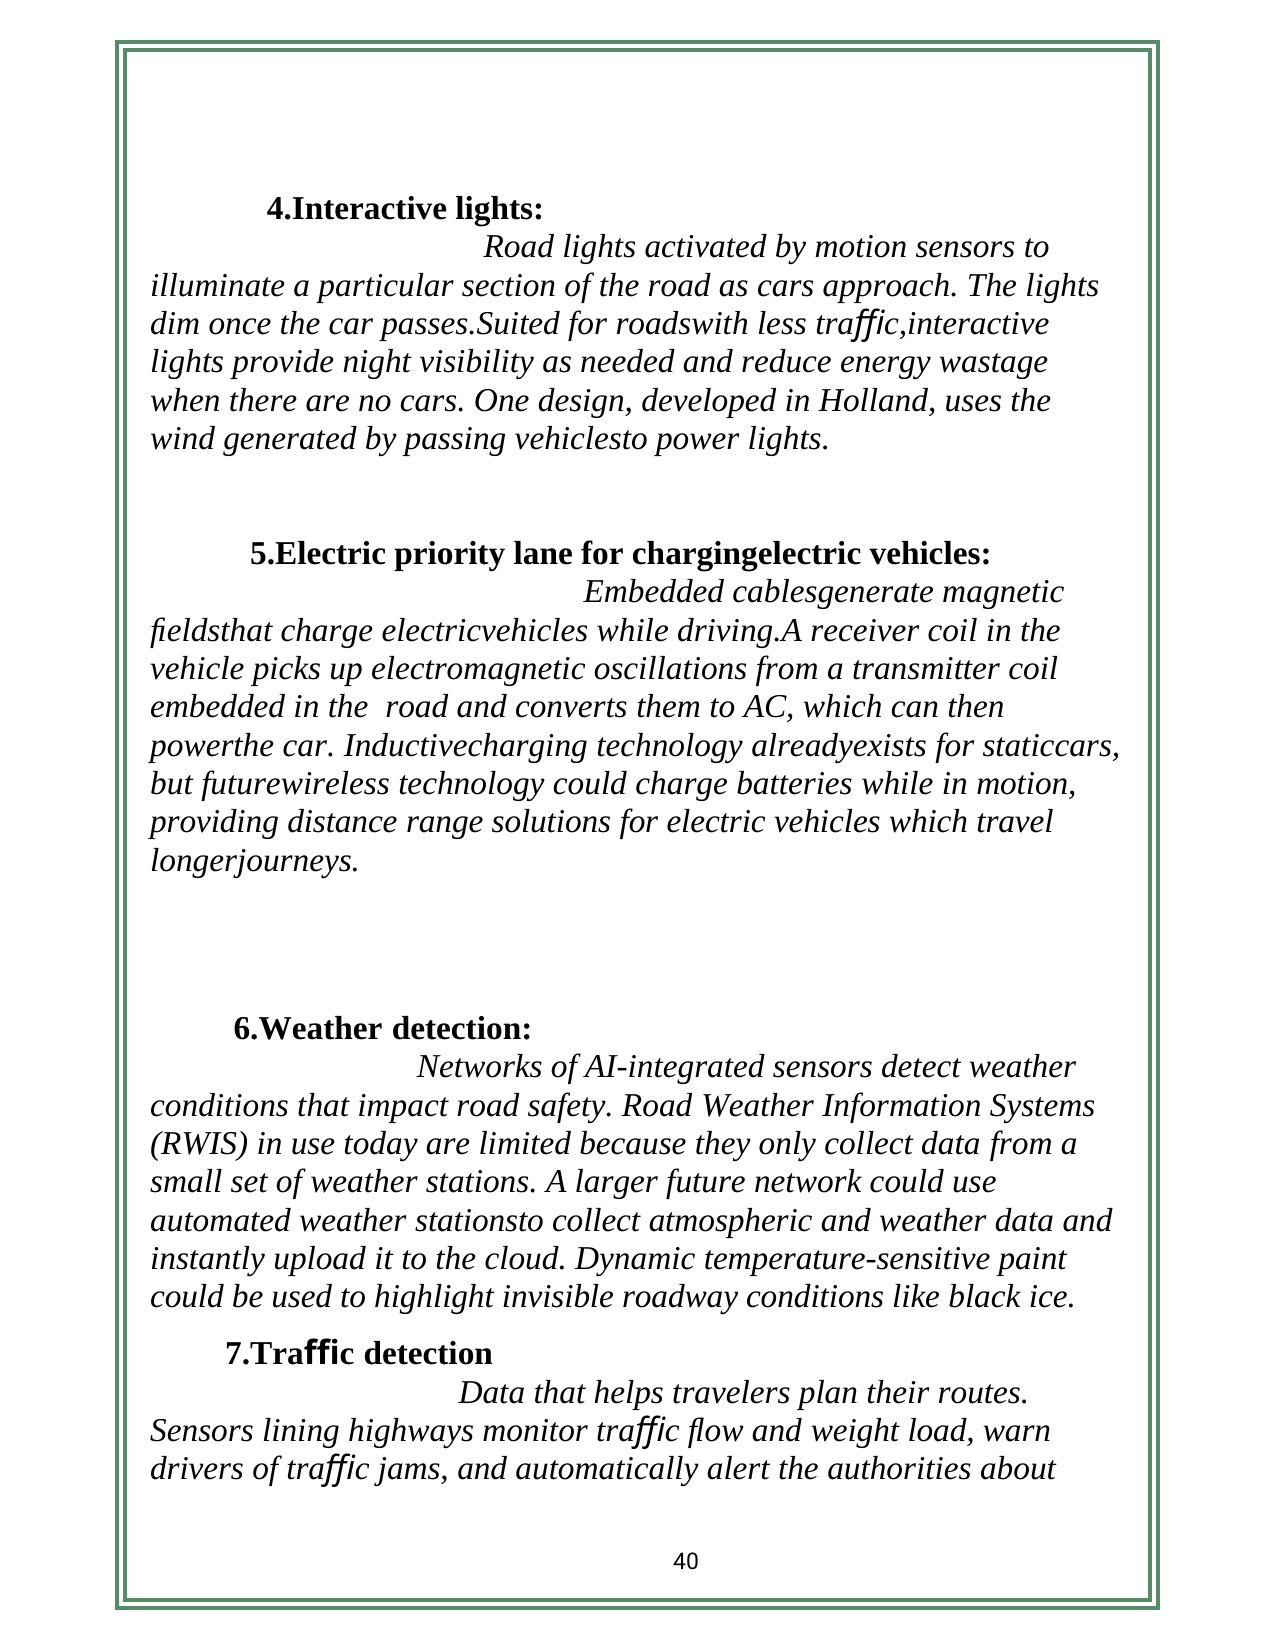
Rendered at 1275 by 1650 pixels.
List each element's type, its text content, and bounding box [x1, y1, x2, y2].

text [150, 1372, 1125, 1487]
text Road lights activated by motion sensors to illuminate a particular section of the road as cars approach. The lights dim once the car passes.Suited for roadswith less traﬃc,interactive lights provide night visibility as needed and reduce energy wastage when there are no cars. One design, developed in Holland, uses the wind generated by passing vehiclesto power lights. [150, 227, 1125, 457]
subtitle 7.Traﬃc detection [181, 1338, 1131, 1371]
text 5.Electric priority lane for chargingelectric vehicles: [150, 533, 1125, 572]
subtitle 6.Weather detection: [181, 1014, 1131, 1046]
text Embedded cablesgenerate magnetic ﬁeldsthat charge electricvehicles while driving.A receiver coil in the vehicle picks up electromagnetic oscillations from a transmitter coil embedded in the road and converts them to AC, which can then powerthe car. Inductivecharging technology alreadyexists for staticcars, but futurewireless technology could charge batteries while in motion, providing distance range solutions for electric vehicles which travel longerjourneys. [150, 572, 1125, 878]
text 4.Interactive lights: [150, 188, 1125, 227]
text Networks of AI-integrated sensors detect weather conditions that impact road safety. Road Weather Information Systems (RWIS) in use today are limited because they only collect data from a small set of weather stations. A larger future network could use automated weather stationsto collect atmospheric and weather data and instantly upload it to the cloud. Dynamic temperature-sensitive paint could be used to highlight invisible roadway conditions like black ice. [150, 1046, 1125, 1315]
